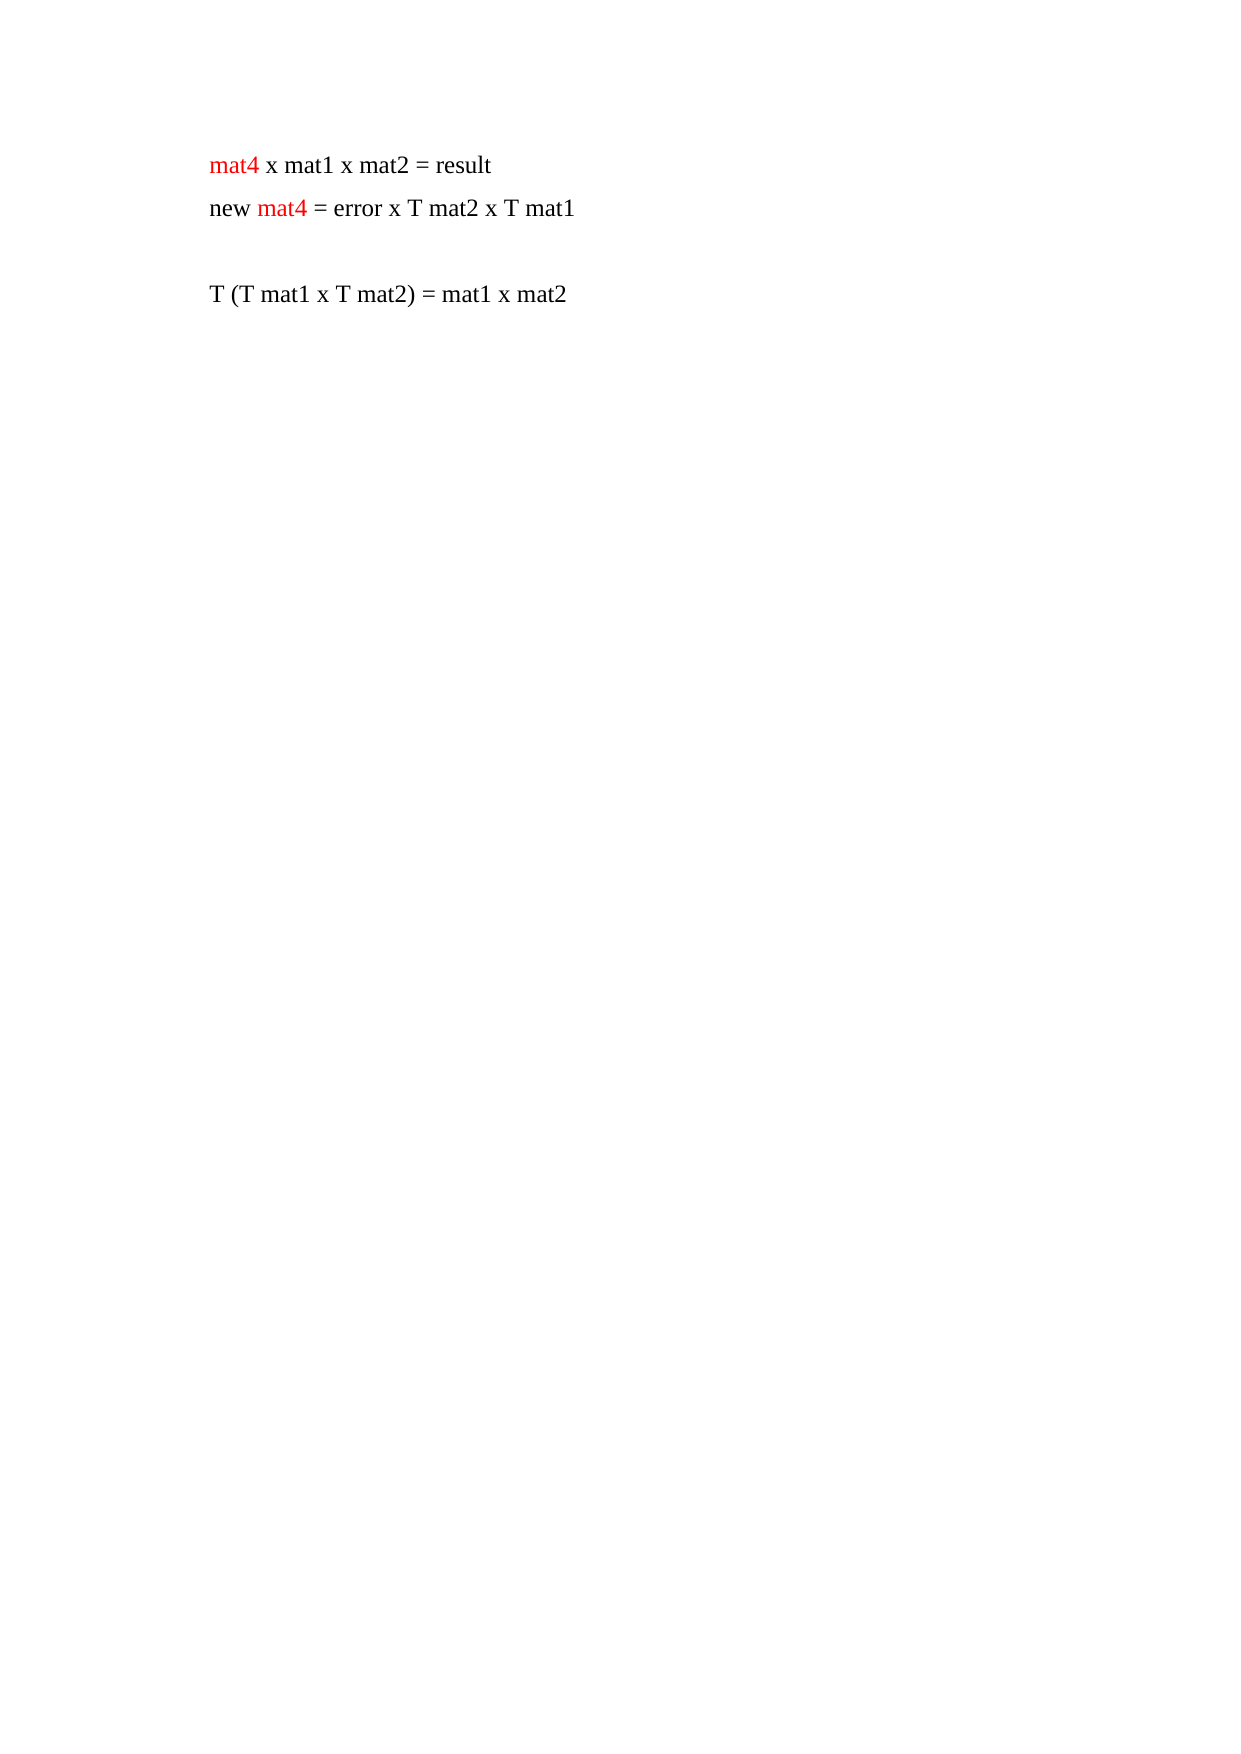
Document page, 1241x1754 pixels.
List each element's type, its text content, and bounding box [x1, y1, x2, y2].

text mat4 x mat1 x mat2 = result [150, 150, 1090, 179]
text new mat4 = error x T mat2 x T mat1 [150, 193, 1090, 222]
text T (T mat1 x T mat2) = mat1 x mat2 [150, 279, 1090, 308]
